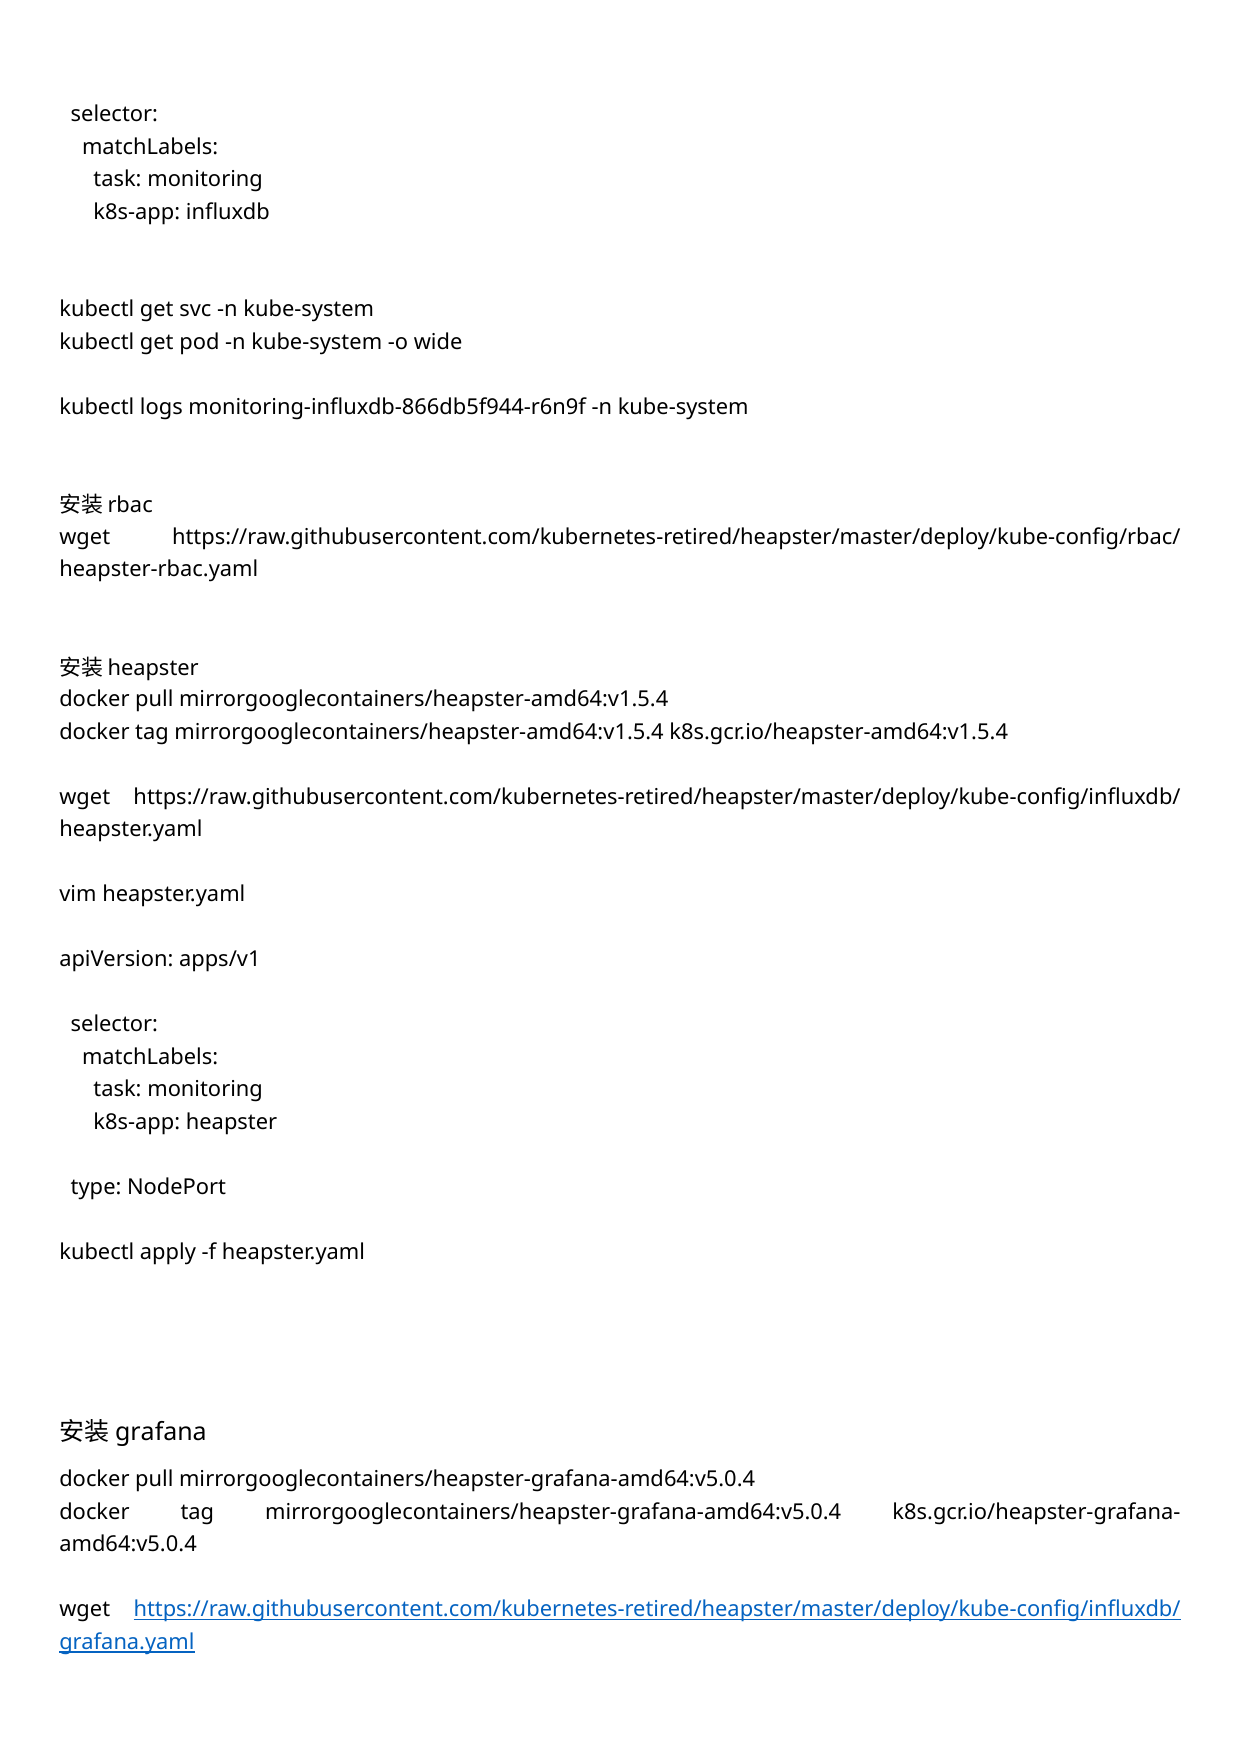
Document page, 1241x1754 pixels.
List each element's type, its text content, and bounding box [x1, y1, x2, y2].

text wget https://raw.githubusercontent.com/kubernetes-retired/heapster/master/deploy/kube-config/influxdb/grafana.yaml [59, 1592, 1181, 1657]
text task: monitoring [59, 1072, 1181, 1104]
text 安装heapster [59, 649, 1181, 682]
text task: monitoring [59, 162, 1181, 194]
text kubectl logs monitoring-influxdb-866db5f944-r6n9f -n kube-system [59, 389, 1181, 422]
text 安装rbac [59, 487, 1181, 519]
text docker tag mirrorgooglecontainers/heapster-grafana-amd64:v5.0.4 k8s.gcr.io/heapster-grafana-amd64:v5.0.4 [59, 1494, 1181, 1559]
text type: NodePort [59, 1169, 1181, 1202]
text k8s-app: heapster [59, 1104, 1181, 1137]
text docker pull mirrorgooglecontainers/heapster-amd64:v1.5.4 [59, 682, 1181, 714]
text kubectl get pod -n kube-system -o wide [59, 324, 1181, 357]
text k8s-app: influxdb [59, 194, 1181, 227]
text kubectl get svc -n kube-system [59, 292, 1181, 324]
text wget https://raw.githubusercontent.com/kubernetes-retired/heapster/master/deploy/kube-config/rbac/heapster-rbac.yaml [59, 519, 1181, 584]
text docker pull mirrorgooglecontainers/heapster-grafana-amd64:v5.0.4 [59, 1462, 1181, 1494]
text wget https://raw.githubusercontent.com/kubernetes-retired/heapster/master/deploy/kube-config/influxdb/heapster.yaml [59, 779, 1181, 844]
text 安装 grafana [59, 1397, 1181, 1462]
text matchLabels: [59, 129, 1181, 162]
text matchLabels: [59, 1039, 1181, 1072]
text vim heapster.yaml [59, 877, 1181, 909]
text docker tag mirrorgooglecontainers/heapster-amd64:v1.5.4 k8s.gcr.io/heapster-amd64:v1.5.4 [59, 714, 1181, 747]
text kubectl apply -f heapster.yaml [59, 1234, 1181, 1267]
text selector: [59, 97, 1181, 129]
text apiVersion: apps/v1 [59, 942, 1181, 974]
text selector: [59, 1007, 1181, 1039]
